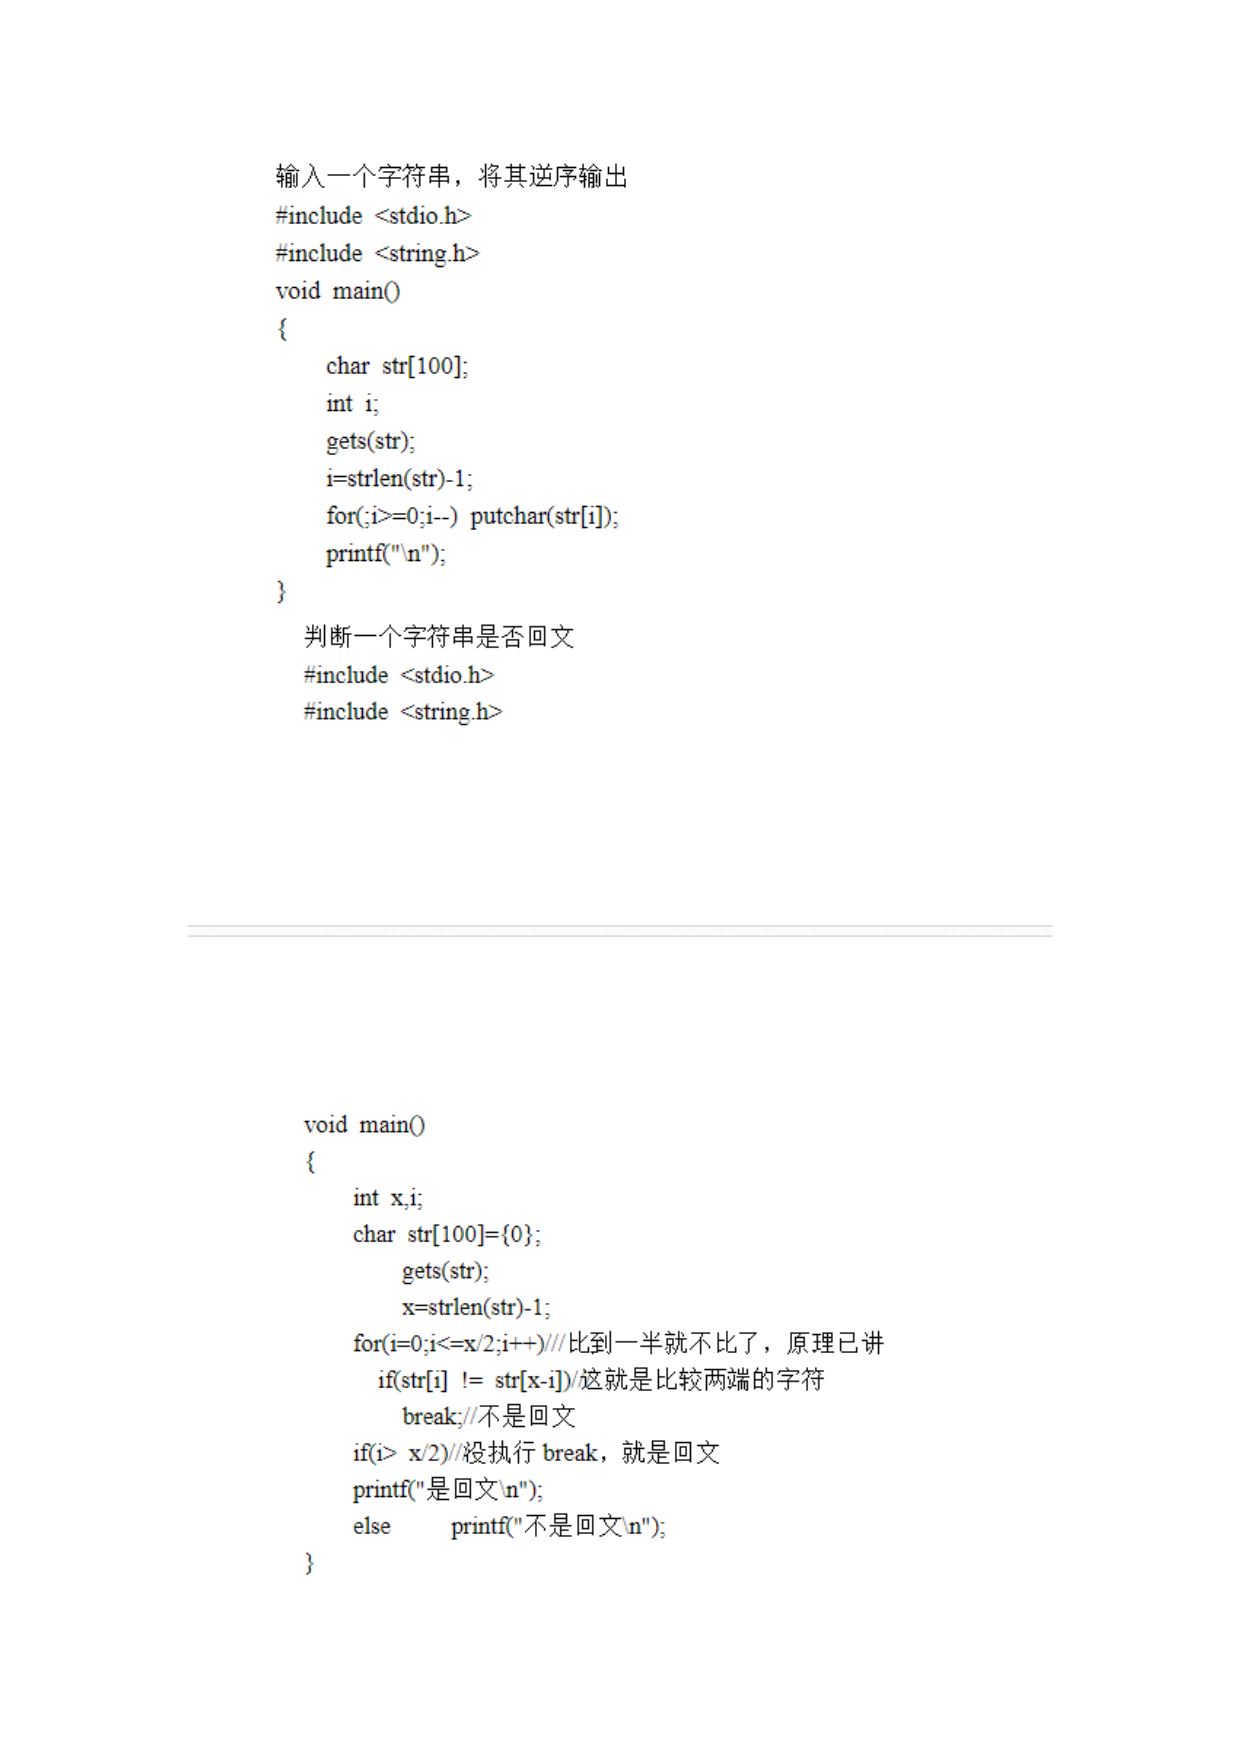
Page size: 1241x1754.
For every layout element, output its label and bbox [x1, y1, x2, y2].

picture [187, 162, 1053, 608]
picture [187, 617, 1053, 1588]
